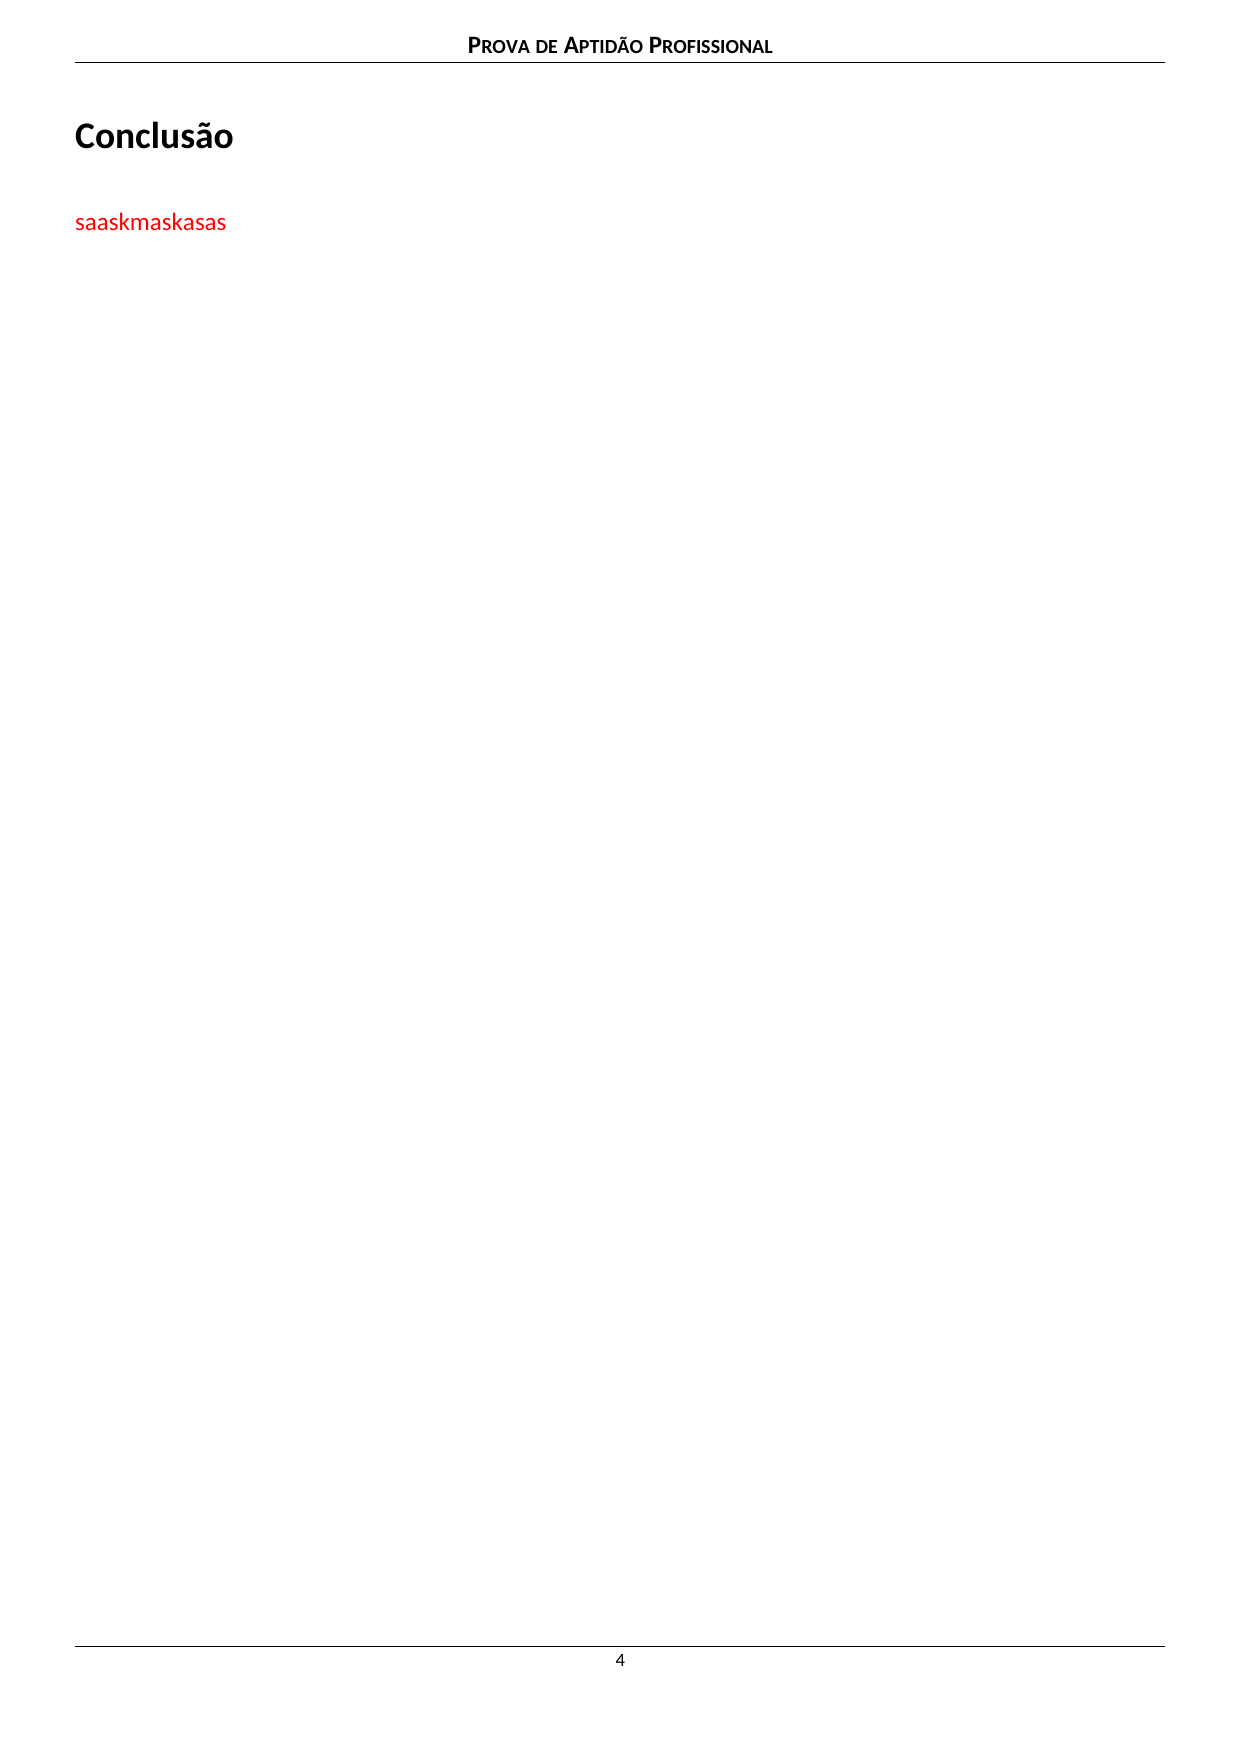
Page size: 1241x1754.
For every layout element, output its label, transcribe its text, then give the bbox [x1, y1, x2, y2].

subtitle Conclusão [75, 112, 1165, 158]
text saaskmaskasas [75, 206, 1165, 237]
